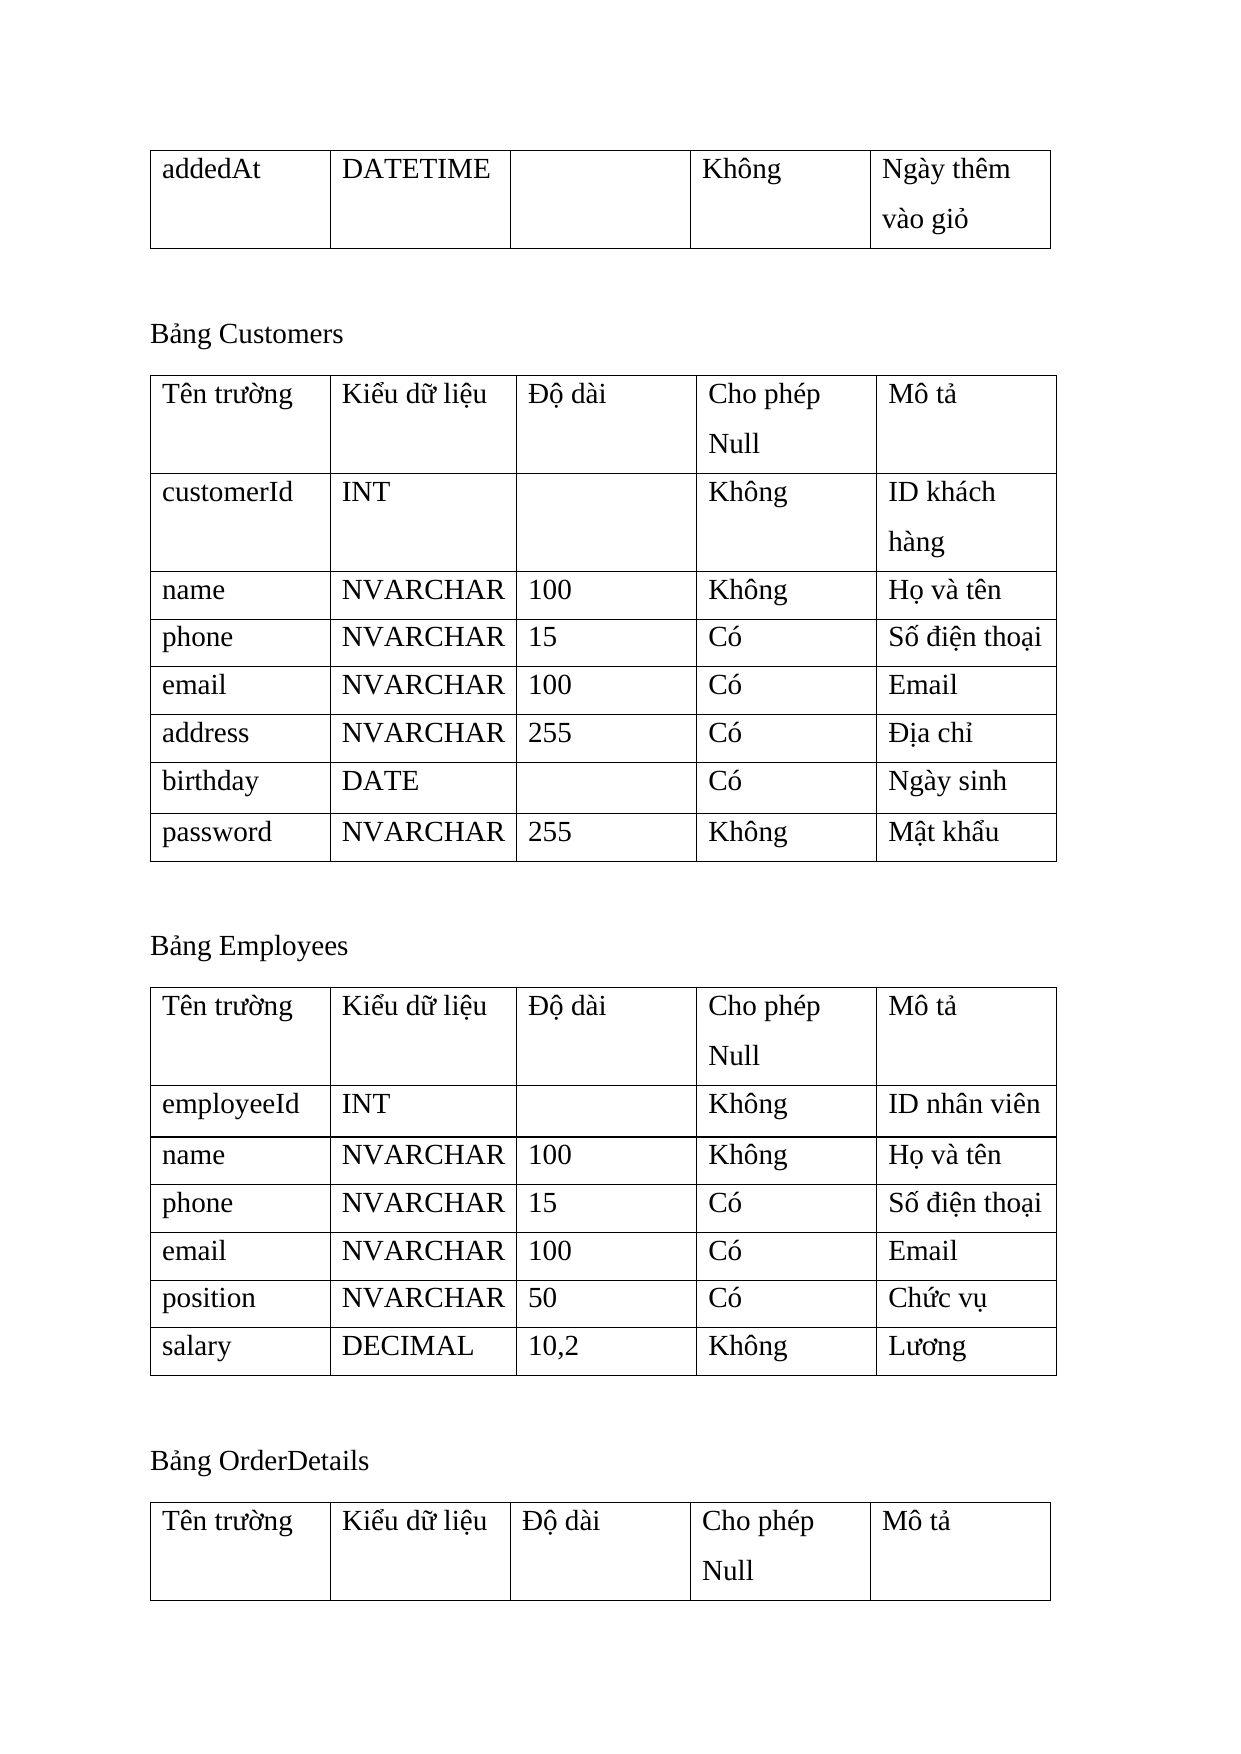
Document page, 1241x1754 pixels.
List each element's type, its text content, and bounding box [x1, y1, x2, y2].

table_header Tên trường [151, 988, 330, 1085]
table_header Tên trường [151, 376, 330, 473]
table_cell customerId [151, 474, 330, 571]
table_cell 100 [517, 1138, 696, 1184]
table_cell Không [697, 1138, 876, 1184]
table_cell Email [877, 667, 1056, 714]
table_cell Có [697, 620, 876, 666]
table_cell 100 [517, 1233, 696, 1279]
table_header Kiểu dữ liệu [331, 376, 516, 473]
table_cell Chức vụ [877, 1281, 1056, 1327]
table_header Mô tả [877, 988, 1056, 1085]
table_cell salary [151, 1328, 330, 1375]
table_cell [517, 474, 696, 571]
table_cell NVARCHAR [331, 1233, 516, 1279]
table_cell INT [331, 1086, 516, 1136]
table_cell NVARCHAR [331, 620, 516, 666]
table_header Độ dài [517, 376, 696, 473]
table_cell NVARCHAR [331, 572, 516, 618]
table_cell Có [697, 763, 876, 813]
table_cell Không [697, 1328, 876, 1375]
table_cell 100 [517, 572, 696, 618]
table_cell Mật khẩu [877, 814, 1056, 861]
table_cell Họ và tên [877, 572, 1056, 618]
table_cell Có [697, 1233, 876, 1279]
table_cell 255 [517, 814, 696, 861]
table_cell Ngày sinh [877, 763, 1056, 813]
table_cell 15 [517, 1185, 696, 1232]
table_header Mô tả [877, 376, 1056, 473]
table_cell INT [331, 474, 516, 571]
table_cell ID khách hàng [877, 474, 1056, 571]
table_header Mô tả [871, 1503, 1050, 1600]
table_cell addedAt [151, 151, 330, 248]
table_cell DATETIME [331, 151, 510, 248]
table_cell Có [697, 667, 876, 714]
table_cell Không [691, 151, 870, 248]
table_cell Ngày thêm vào giỏ [871, 151, 1050, 248]
table_header Cho phép Null [697, 988, 876, 1085]
table_header Kiểu dữ liệu [331, 988, 516, 1085]
table_cell 255 [517, 715, 696, 762]
table_cell Lương [877, 1328, 1056, 1375]
table_cell Không [697, 474, 876, 571]
table_cell position [151, 1281, 330, 1327]
table_header Cho phép Null [691, 1503, 870, 1600]
table_cell [511, 151, 690, 248]
table_cell Địa chỉ [877, 715, 1056, 762]
table_header Tên trường [151, 1503, 330, 1600]
table_cell DECIMAL [331, 1328, 516, 1375]
table_cell address [151, 715, 330, 762]
table_cell [517, 763, 696, 813]
table_cell Không [697, 1086, 876, 1136]
table_cell ID nhân viên [877, 1086, 1056, 1136]
table_cell Có [697, 1281, 876, 1327]
table_cell NVARCHAR [331, 715, 516, 762]
table_cell birthday [151, 763, 330, 813]
table_cell Có [697, 1185, 876, 1232]
table_cell phone [151, 620, 330, 666]
table_cell NVARCHAR [331, 814, 516, 861]
table_cell 100 [517, 667, 696, 714]
table_cell email [151, 1233, 330, 1279]
table_cell 10,2 [517, 1328, 696, 1375]
table_cell Email [877, 1233, 1056, 1279]
subtitle Bảng OrderDetails [150, 1443, 1090, 1477]
table_cell phone [151, 1185, 330, 1232]
table_cell name [151, 1138, 330, 1184]
subtitle Bảng Customers [150, 316, 1090, 349]
table_cell 15 [517, 620, 696, 666]
table_header Cho phép Null [697, 376, 876, 473]
subtitle Bảng Employees [150, 928, 1090, 962]
table_cell Số điện thoại [877, 1185, 1056, 1232]
table_cell email [151, 667, 330, 714]
table_cell [517, 1086, 696, 1136]
table_cell Số điện thoại [877, 620, 1056, 666]
table_cell name [151, 572, 330, 618]
table_cell employeeId [151, 1086, 330, 1136]
table_cell Họ và tên [877, 1138, 1056, 1184]
table_cell NVARCHAR [331, 1138, 516, 1184]
table_header Độ dài [517, 988, 696, 1085]
table_cell 50 [517, 1281, 696, 1327]
table_header Độ dài [511, 1503, 690, 1600]
table_cell Không [697, 572, 876, 618]
table_cell NVARCHAR [331, 667, 516, 714]
table_cell NVARCHAR [331, 1185, 516, 1232]
table_cell password [151, 814, 330, 861]
table_cell Không [697, 814, 876, 861]
table_cell Có [697, 715, 876, 762]
table_cell NVARCHAR [331, 1281, 516, 1327]
table_header Kiểu dữ liệu [331, 1503, 510, 1600]
table_cell DATE [331, 763, 516, 813]
